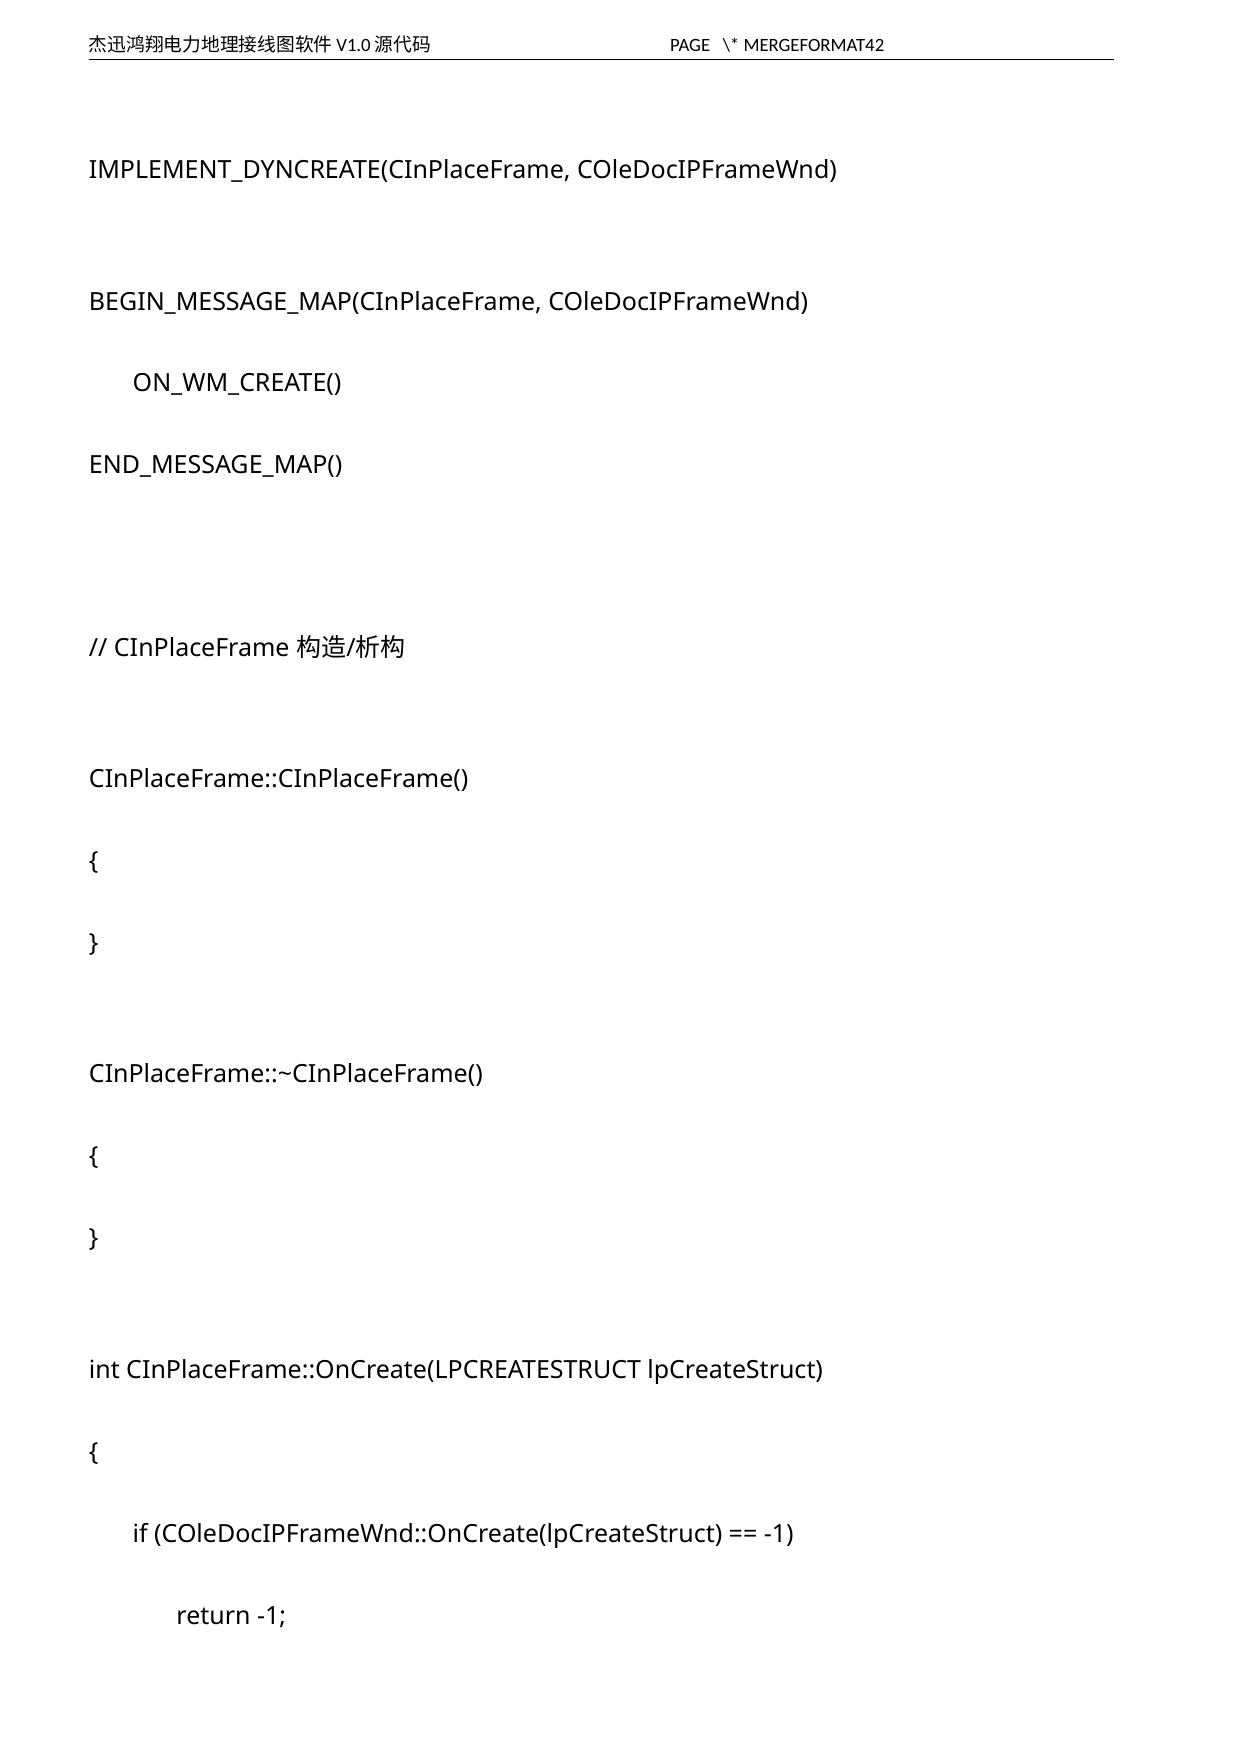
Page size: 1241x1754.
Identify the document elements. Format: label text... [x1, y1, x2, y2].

text CInPlaceFrame::~CInPlaceFrame() [89, 1041, 1152, 1106]
text { [89, 1123, 1152, 1188]
text } [89, 909, 1152, 974]
text BEGIN_MESSAGE_MAP(CInPlaceFrame, COleDocIPFrameWnd) [89, 268, 1152, 333]
text { [89, 1418, 1152, 1483]
text if (COleDocIPFrameWnd::OnCreate(lpCreateStruct) == -1) [89, 1500, 1152, 1565]
text // CInPlaceFrame 构造/析构 [89, 613, 1152, 678]
text CInPlaceFrame::CInPlaceFrame() [89, 745, 1152, 810]
text { [89, 827, 1152, 892]
text IMPLEMENT_DYNCREATE(CInPlaceFrame, COleDocIPFrameWnd) [89, 136, 1152, 201]
text END_MESSAGE_MAP() [89, 432, 1152, 497]
text int CInPlaceFrame::OnCreate(LPCREATESTRUCT lpCreateStruct) [89, 1336, 1152, 1401]
text return -1; [89, 1582, 1152, 1647]
text } [89, 1204, 1152, 1269]
text ON_WM_CREATE() [89, 350, 1152, 415]
